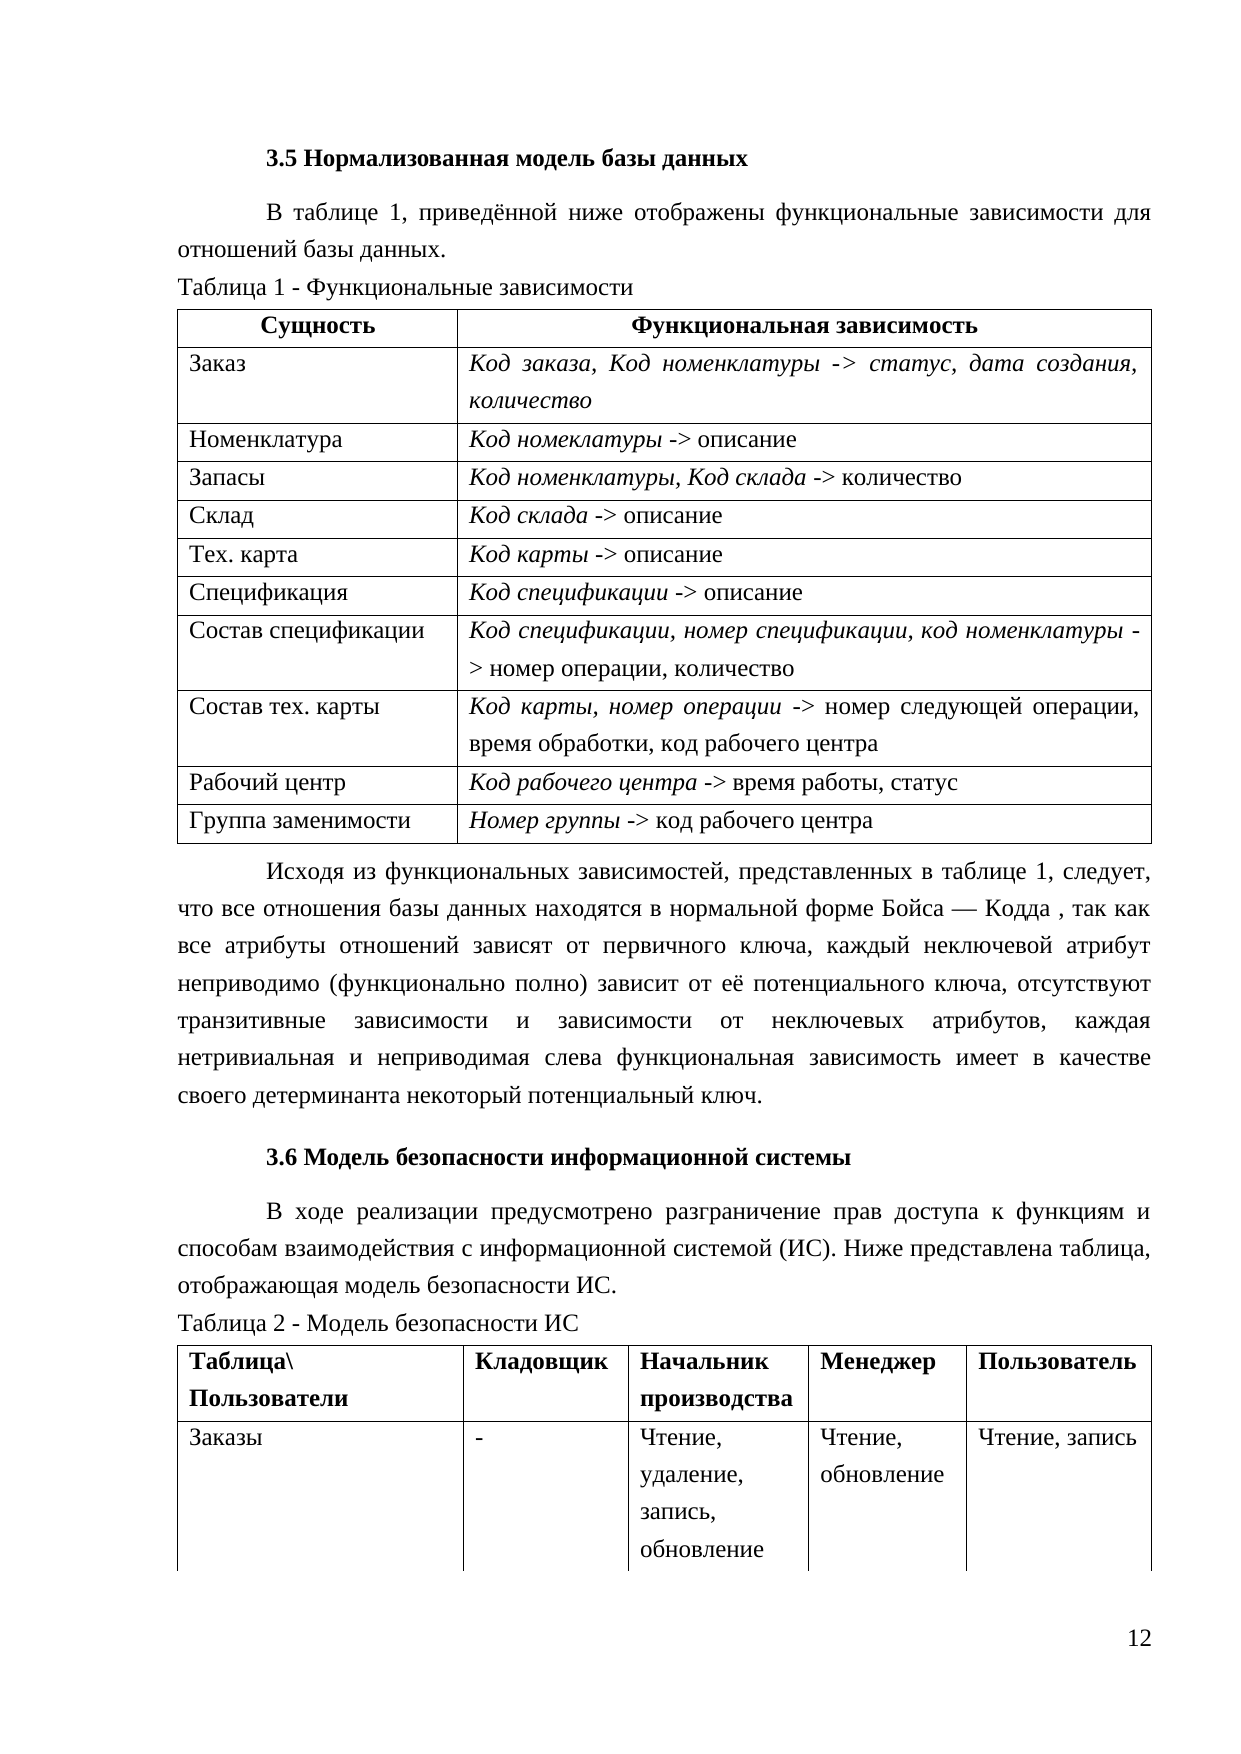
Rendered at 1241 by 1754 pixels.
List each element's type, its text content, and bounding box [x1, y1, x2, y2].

table_cell Код спецификации -> описание [458, 577, 1151, 614]
table_cell Заказы [178, 1422, 463, 1571]
table_cell Номенклатура [178, 424, 457, 461]
table_cell Номер группы -> код рабочего центра [458, 805, 1151, 842]
text В таблице 1, приведённой ниже отображены функциональные зависимости для отношений базы данных. [177, 197, 1152, 263]
table_cell Состав тех. карты [178, 691, 457, 766]
table_header Таблица\Пользователи [178, 1346, 463, 1421]
table_header Сущность [178, 310, 457, 347]
table_cell Код спецификации, номер спецификации, код номенклатуры -> номер операции, количество [458, 616, 1151, 690]
text Исходя из функциональных зависимостей, представленных в таблице 1, следует, что все отношения базы данных находятся в нормальной форме Бойса — Кодда , так как все атрибуты отношений зависят от первичного ключа, каждый неключевой атрибут неприводимо (функционально полно) зависит от её потенциального ключа, отсутствуют транзитивные зависимости и зависимости от неключевых атрибутов, каждая нетривиальная и неприводимая слева функциональная зависимость имеет в качестве своего детерминанта некоторый потенциальный ключ. [177, 856, 1152, 1108]
table_cell Код карты, номер операции -> номер следующей операции, время обработки, код рабочего центра [458, 691, 1151, 766]
table_cell Заказ [178, 348, 457, 423]
table_cell Склад [178, 501, 457, 538]
table_header Кладовщик [464, 1346, 628, 1421]
table_cell Чтение, удаление, запись, обновление [629, 1422, 808, 1571]
table_cell Чтение, обновление [809, 1422, 966, 1571]
text 3.5 Нормализованная модель базы данных [177, 143, 1152, 172]
table_header Начальник производства [629, 1346, 808, 1421]
table_cell Группа заменимости [178, 805, 457, 842]
table_cell Код рабочего центра -> время работы, статус [458, 767, 1151, 804]
text Таблица 1 - Функциональные зависимости [177, 272, 1152, 300]
table_cell Код заказа, Код номенклатуры -> статус, дата создания, количество [458, 348, 1151, 423]
table_cell Код номенклатуры, Код склада -> количество [458, 462, 1151, 499]
table_cell Состав спецификации [178, 616, 457, 690]
table_header Функциональная зависимость [458, 310, 1151, 347]
table_cell Рабочий центр [178, 767, 457, 804]
table_cell Код склада -> описание [458, 501, 1151, 538]
table_cell Код номеклатуры -> описание [458, 424, 1151, 461]
text В ходе реализации предусмотрено разграничение прав доступа к функциям и способам взаимодействия с информационной системой (ИС). Ниже представлена таблица, отображающая модель безопасности ИС. [177, 1196, 1152, 1299]
table_header Менеджер [809, 1346, 966, 1421]
table_cell Тех. карта [178, 539, 457, 576]
table_header Пользователь [967, 1346, 1151, 1421]
table_cell Код карты -> описание [458, 539, 1151, 576]
table_cell Спецификация [178, 577, 457, 614]
table_cell - [464, 1422, 628, 1571]
text Таблица 2 - Модель безопасности ИС [177, 1308, 1152, 1337]
text 3.6 Модель безопасности информационной системы [177, 1142, 1152, 1171]
table_cell Чтение, запись [967, 1422, 1151, 1571]
table_cell Запасы [178, 462, 457, 499]
